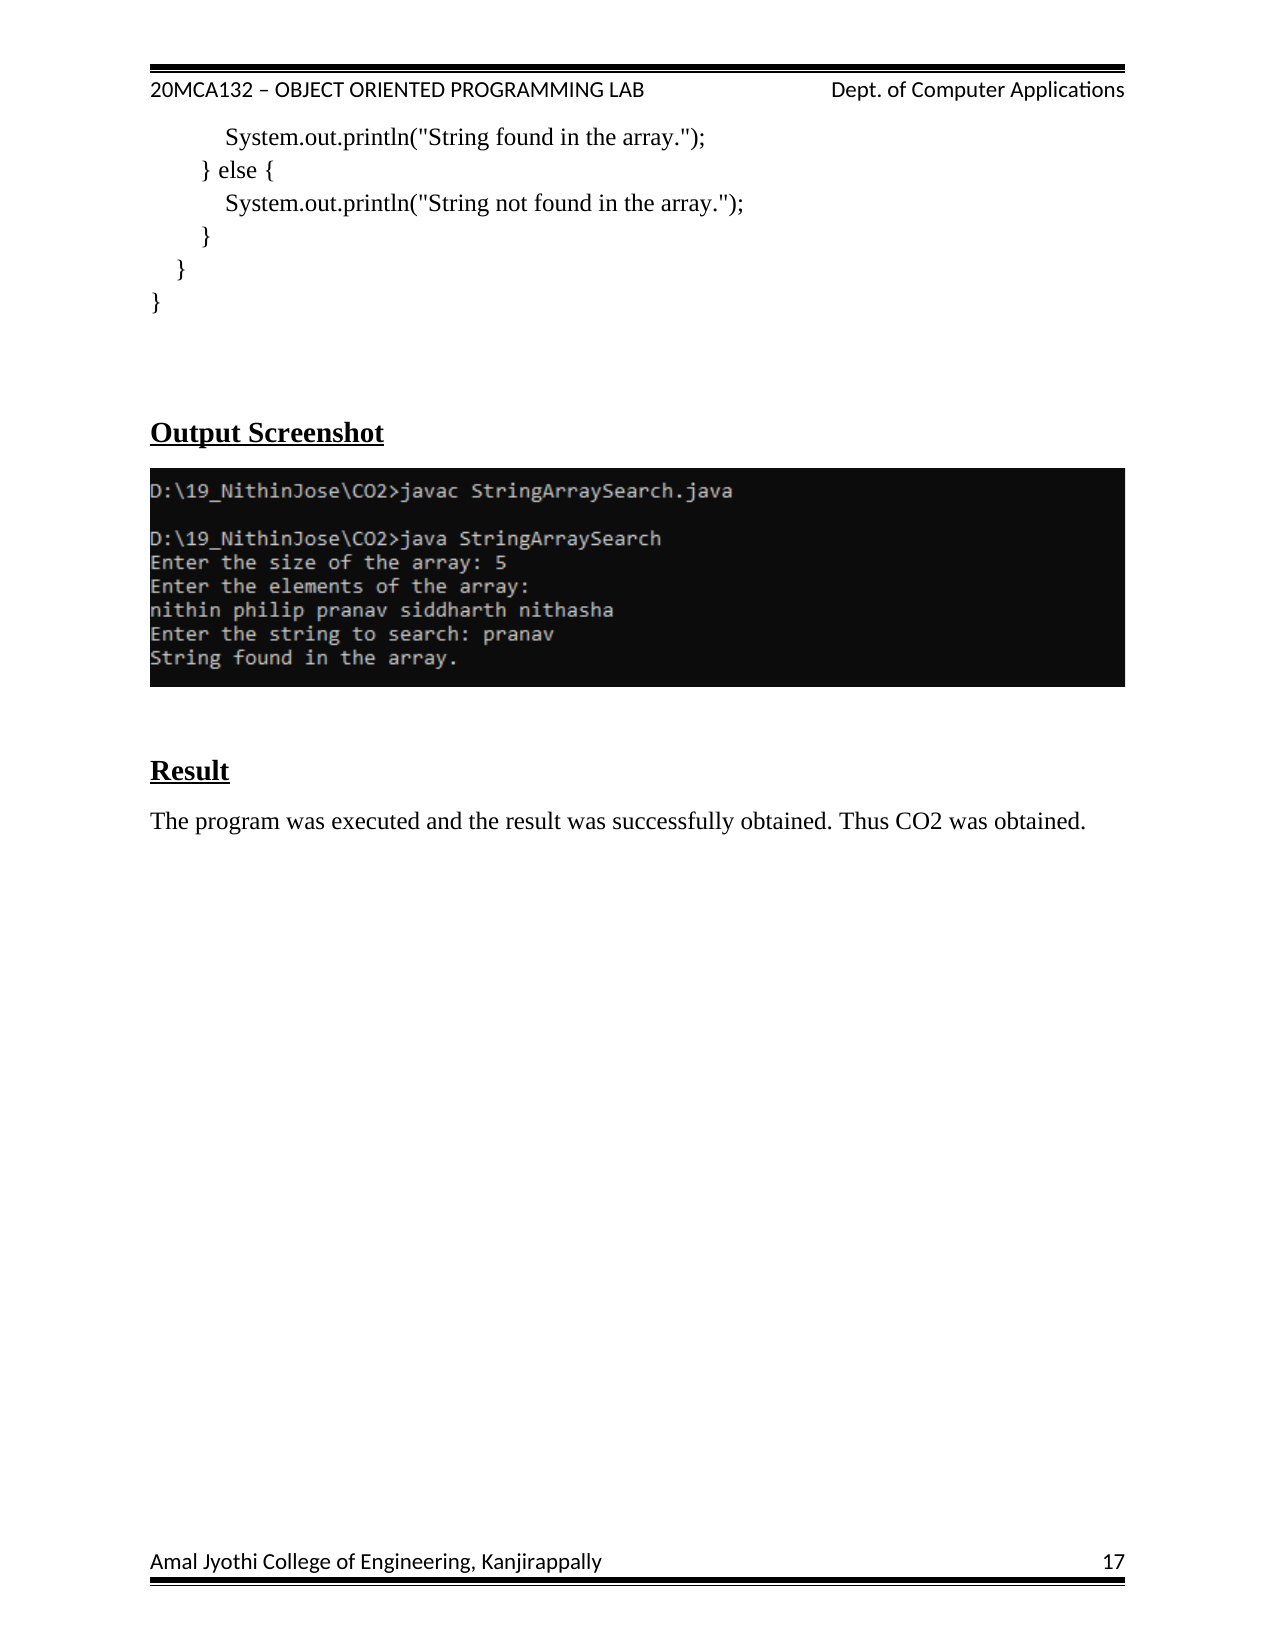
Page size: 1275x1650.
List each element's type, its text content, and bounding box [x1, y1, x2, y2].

text Result [150, 753, 1125, 787]
text } [150, 221, 1125, 250]
picture [150, 468, 1125, 687]
text } [150, 287, 1125, 316]
text System.out.println("String found in the array."); [150, 122, 1125, 151]
text } [150, 254, 1125, 283]
text Output Screenshot [150, 415, 1125, 449]
text System.out.println("String not found in the array."); [150, 188, 1125, 217]
text } else { [150, 155, 1125, 184]
text The program was executed and the result was successfully obtained. Thus CO2 was obtained. [150, 806, 1125, 835]
